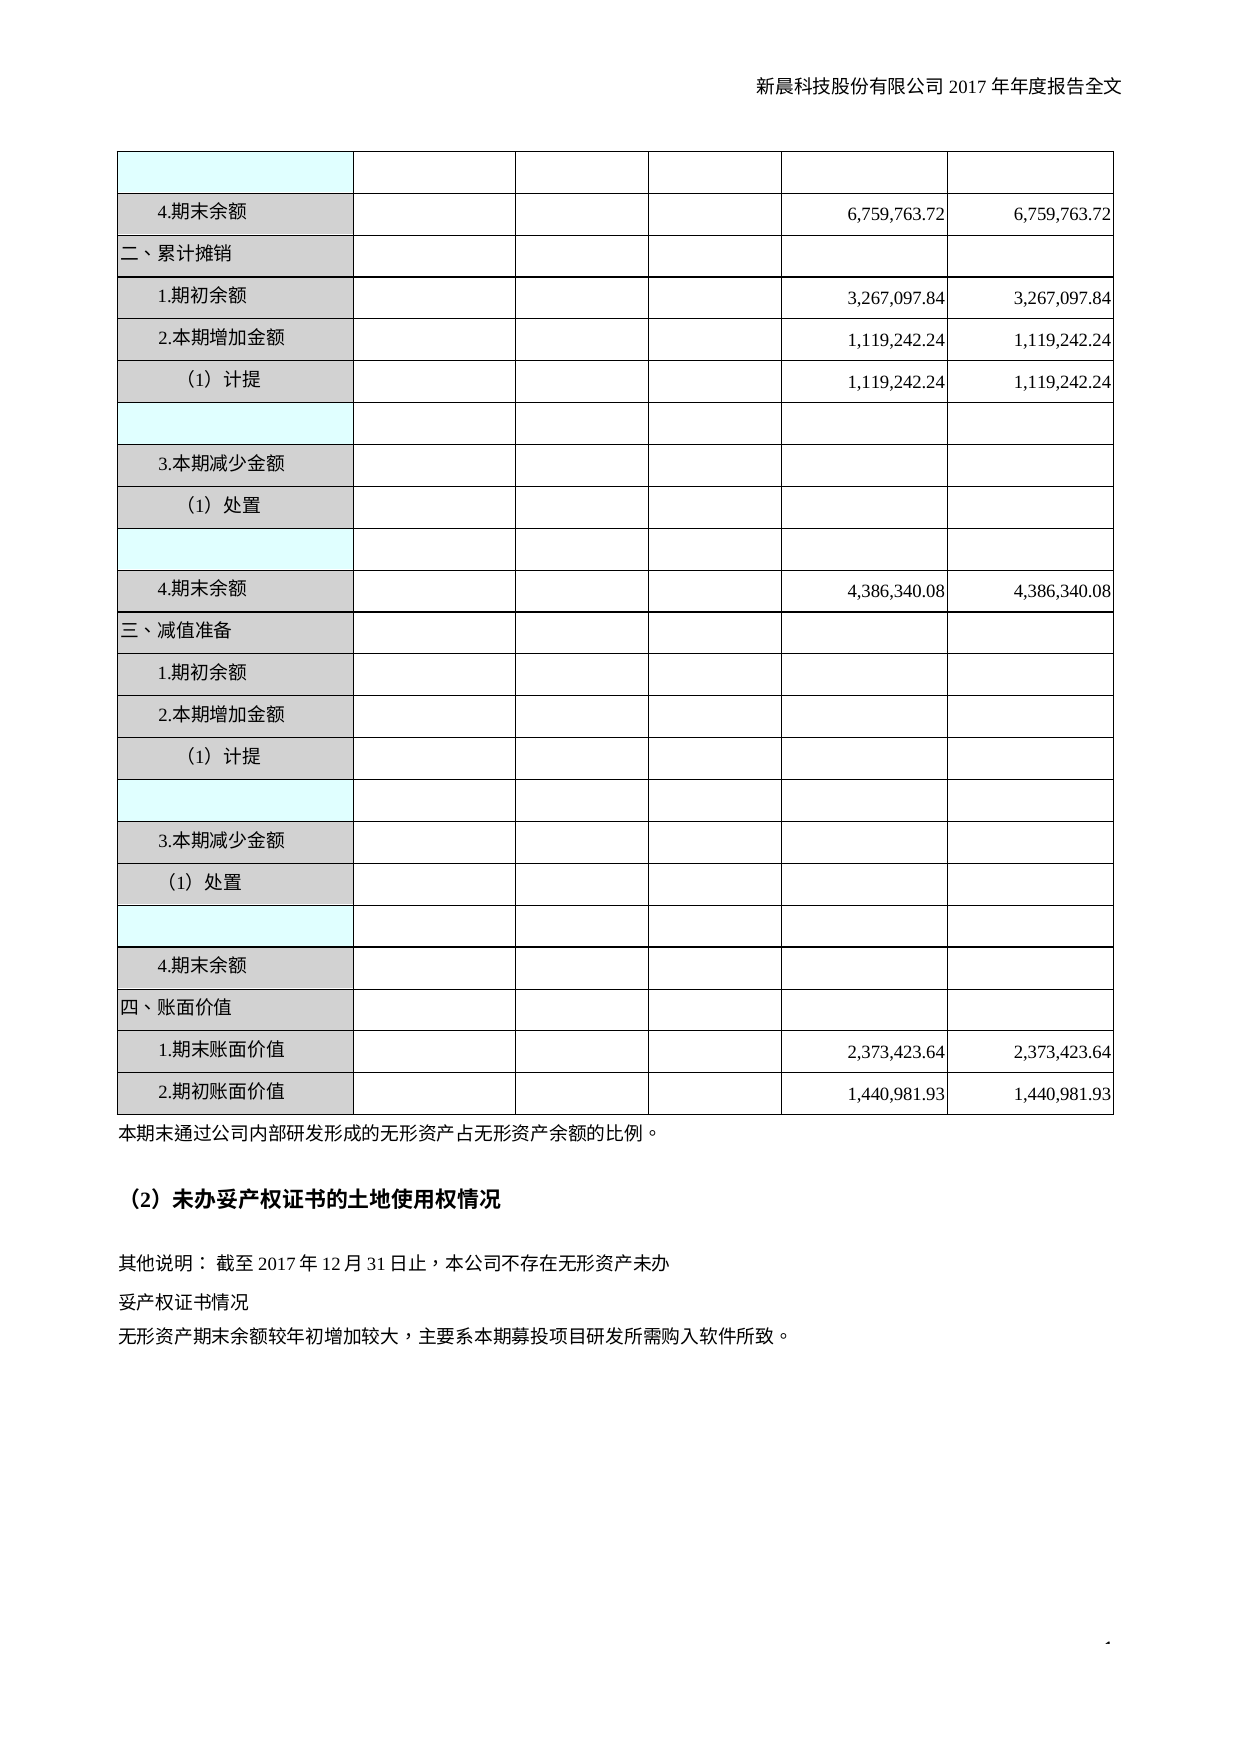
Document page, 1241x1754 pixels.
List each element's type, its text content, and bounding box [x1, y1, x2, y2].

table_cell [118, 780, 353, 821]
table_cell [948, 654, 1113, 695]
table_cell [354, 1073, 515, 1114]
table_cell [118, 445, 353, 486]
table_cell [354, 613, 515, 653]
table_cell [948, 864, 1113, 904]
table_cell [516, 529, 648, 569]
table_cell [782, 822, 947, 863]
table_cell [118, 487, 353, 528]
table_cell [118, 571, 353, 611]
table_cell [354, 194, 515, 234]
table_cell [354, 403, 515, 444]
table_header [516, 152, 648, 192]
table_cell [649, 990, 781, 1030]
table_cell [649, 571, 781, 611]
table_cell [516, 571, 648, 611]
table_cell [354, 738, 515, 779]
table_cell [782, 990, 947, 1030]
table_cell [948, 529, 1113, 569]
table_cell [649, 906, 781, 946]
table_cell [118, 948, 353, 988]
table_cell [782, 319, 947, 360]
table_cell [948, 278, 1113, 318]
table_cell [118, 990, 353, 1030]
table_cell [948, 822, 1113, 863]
text 无形资产期末余额较年初增加较大，主要系本期募投项目研发所需购入软件所致。 [118, 1327, 1122, 1348]
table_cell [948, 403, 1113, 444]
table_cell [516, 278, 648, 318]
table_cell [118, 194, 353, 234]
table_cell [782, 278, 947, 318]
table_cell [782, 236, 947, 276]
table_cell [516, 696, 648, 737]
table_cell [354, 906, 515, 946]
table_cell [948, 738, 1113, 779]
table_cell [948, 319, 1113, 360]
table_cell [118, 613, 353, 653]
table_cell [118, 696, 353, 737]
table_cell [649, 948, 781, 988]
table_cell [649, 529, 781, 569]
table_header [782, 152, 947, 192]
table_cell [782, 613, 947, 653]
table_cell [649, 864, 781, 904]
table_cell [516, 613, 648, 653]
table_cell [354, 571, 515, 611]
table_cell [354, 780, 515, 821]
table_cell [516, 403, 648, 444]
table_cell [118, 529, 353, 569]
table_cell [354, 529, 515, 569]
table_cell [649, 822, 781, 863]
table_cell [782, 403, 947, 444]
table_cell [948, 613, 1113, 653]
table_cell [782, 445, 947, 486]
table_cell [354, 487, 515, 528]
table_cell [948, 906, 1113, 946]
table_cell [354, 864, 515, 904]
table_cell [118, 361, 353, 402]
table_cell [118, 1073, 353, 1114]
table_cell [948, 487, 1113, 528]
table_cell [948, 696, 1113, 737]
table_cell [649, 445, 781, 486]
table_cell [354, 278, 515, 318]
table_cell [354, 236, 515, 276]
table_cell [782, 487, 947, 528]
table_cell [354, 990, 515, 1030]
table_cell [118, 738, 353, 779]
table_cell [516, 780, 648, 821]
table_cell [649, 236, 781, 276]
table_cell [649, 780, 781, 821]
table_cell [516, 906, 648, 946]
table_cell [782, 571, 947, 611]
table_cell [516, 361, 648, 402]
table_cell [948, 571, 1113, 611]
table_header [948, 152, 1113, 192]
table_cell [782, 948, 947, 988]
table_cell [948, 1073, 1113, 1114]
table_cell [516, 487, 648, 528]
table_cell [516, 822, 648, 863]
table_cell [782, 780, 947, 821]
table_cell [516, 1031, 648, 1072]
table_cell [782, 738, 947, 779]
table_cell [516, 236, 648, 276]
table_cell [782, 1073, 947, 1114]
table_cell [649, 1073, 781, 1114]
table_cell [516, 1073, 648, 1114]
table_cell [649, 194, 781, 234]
subtitle （2）未办妥产权证书的土地使用权情况 [118, 1184, 1122, 1213]
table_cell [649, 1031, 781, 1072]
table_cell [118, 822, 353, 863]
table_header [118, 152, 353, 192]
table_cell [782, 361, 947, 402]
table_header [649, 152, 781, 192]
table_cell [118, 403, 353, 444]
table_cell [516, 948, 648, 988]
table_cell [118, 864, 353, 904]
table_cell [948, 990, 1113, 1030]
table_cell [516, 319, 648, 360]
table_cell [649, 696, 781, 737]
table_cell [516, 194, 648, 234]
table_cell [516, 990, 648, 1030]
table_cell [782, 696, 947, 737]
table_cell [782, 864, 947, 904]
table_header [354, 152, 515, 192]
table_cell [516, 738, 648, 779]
text 本期末通过公司内部研发形成的无形资产占无形资产余额的比例。 [118, 1120, 1122, 1146]
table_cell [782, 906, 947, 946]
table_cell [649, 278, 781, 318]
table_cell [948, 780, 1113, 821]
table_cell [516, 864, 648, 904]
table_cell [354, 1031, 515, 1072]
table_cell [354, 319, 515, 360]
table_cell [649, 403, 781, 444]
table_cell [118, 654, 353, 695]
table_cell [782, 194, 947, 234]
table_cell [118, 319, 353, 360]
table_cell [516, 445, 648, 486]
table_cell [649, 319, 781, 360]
text 其他说明： 截至2017年12月31日止，本公司不存在无形资产未办妥产权证书情况 [118, 1251, 682, 1314]
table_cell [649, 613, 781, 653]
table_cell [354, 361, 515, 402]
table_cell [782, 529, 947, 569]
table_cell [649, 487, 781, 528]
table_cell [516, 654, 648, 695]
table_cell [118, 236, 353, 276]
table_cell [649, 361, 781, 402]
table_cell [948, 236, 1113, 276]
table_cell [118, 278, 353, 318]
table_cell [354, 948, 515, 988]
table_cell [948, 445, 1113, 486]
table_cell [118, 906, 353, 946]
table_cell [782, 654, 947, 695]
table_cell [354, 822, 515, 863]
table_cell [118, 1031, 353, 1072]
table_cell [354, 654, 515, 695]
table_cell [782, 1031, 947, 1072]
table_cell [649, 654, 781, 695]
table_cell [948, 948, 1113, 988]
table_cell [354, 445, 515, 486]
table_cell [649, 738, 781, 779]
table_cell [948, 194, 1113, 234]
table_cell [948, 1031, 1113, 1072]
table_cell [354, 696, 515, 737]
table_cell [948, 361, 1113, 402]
